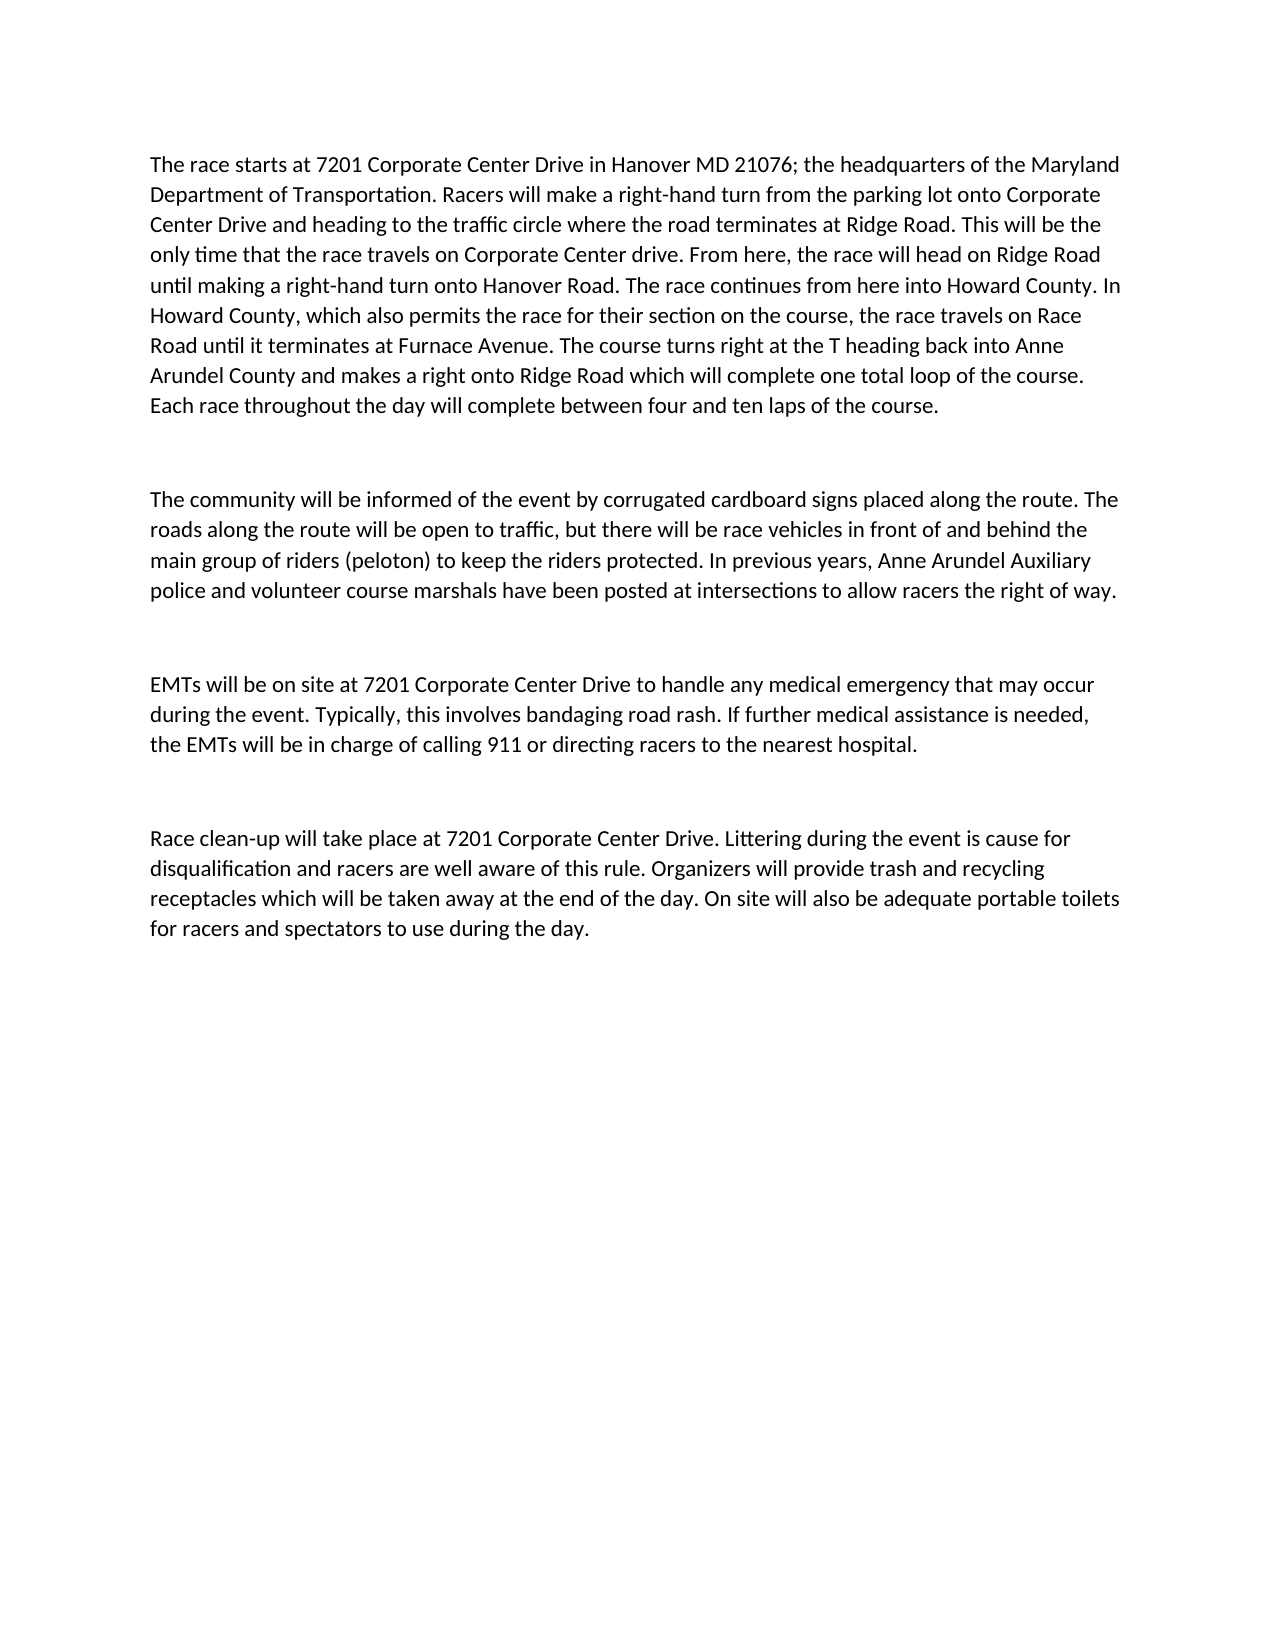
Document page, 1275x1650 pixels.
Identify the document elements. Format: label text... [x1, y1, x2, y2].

text EMTs will be on site at 7201 Corporate Center Drive to handle any medical emergency that may occur during the event. Typically, this involves bandaging road rash. If further medical assistance is needed, the EMTs will be in charge of calling 911 or directing racers to the nearest hospital. [150, 670, 1125, 758]
text The community will be informed of the event by corrugated cardboard signs placed along the route. The roads along the route will be open to traffic, but there will be race vehicles in front of and behind the main group of riders (peloton) to keep the riders protected. In previous years, Anne Arundel Auxiliary police and volunteer course marshals have been posted at intersections to allow racers the right of way. [150, 485, 1125, 604]
text Race clean-up will take place at 7201 Corporate Center Drive. Littering during the event is cause for disqualification and racers are well aware of this rule. Organizers will provide trash and recycling receptacles which will be taken away at the end of the day. On site will also be adequate portable toilets for racers and spectators to use during the day. [150, 824, 1125, 943]
text The race starts at 7201 Corporate Center Drive in Hanover MD 21076; the headquarters of the Maryland Department of Transportation. Racers will make a right-hand turn from the parking lot onto Corporate Center Drive and heading to the traffic circle where the road terminates at Ridge Road. This will be the only time that the race travels on Corporate Center drive. From here, the race will head on Ridge Road until making a right-hand turn onto Hanover Road. The race continues from here into Howard County. In Howard County, which also permits the race for their section on the course, the race travels on Race Road until it terminates at Furnace Avenue. The course turns right at the T heading back into Anne Arundel County and makes a right onto Ridge Road which will complete one total loop of the course. Each race throughout the day will complete between four and ten laps of the course. [150, 150, 1125, 420]
